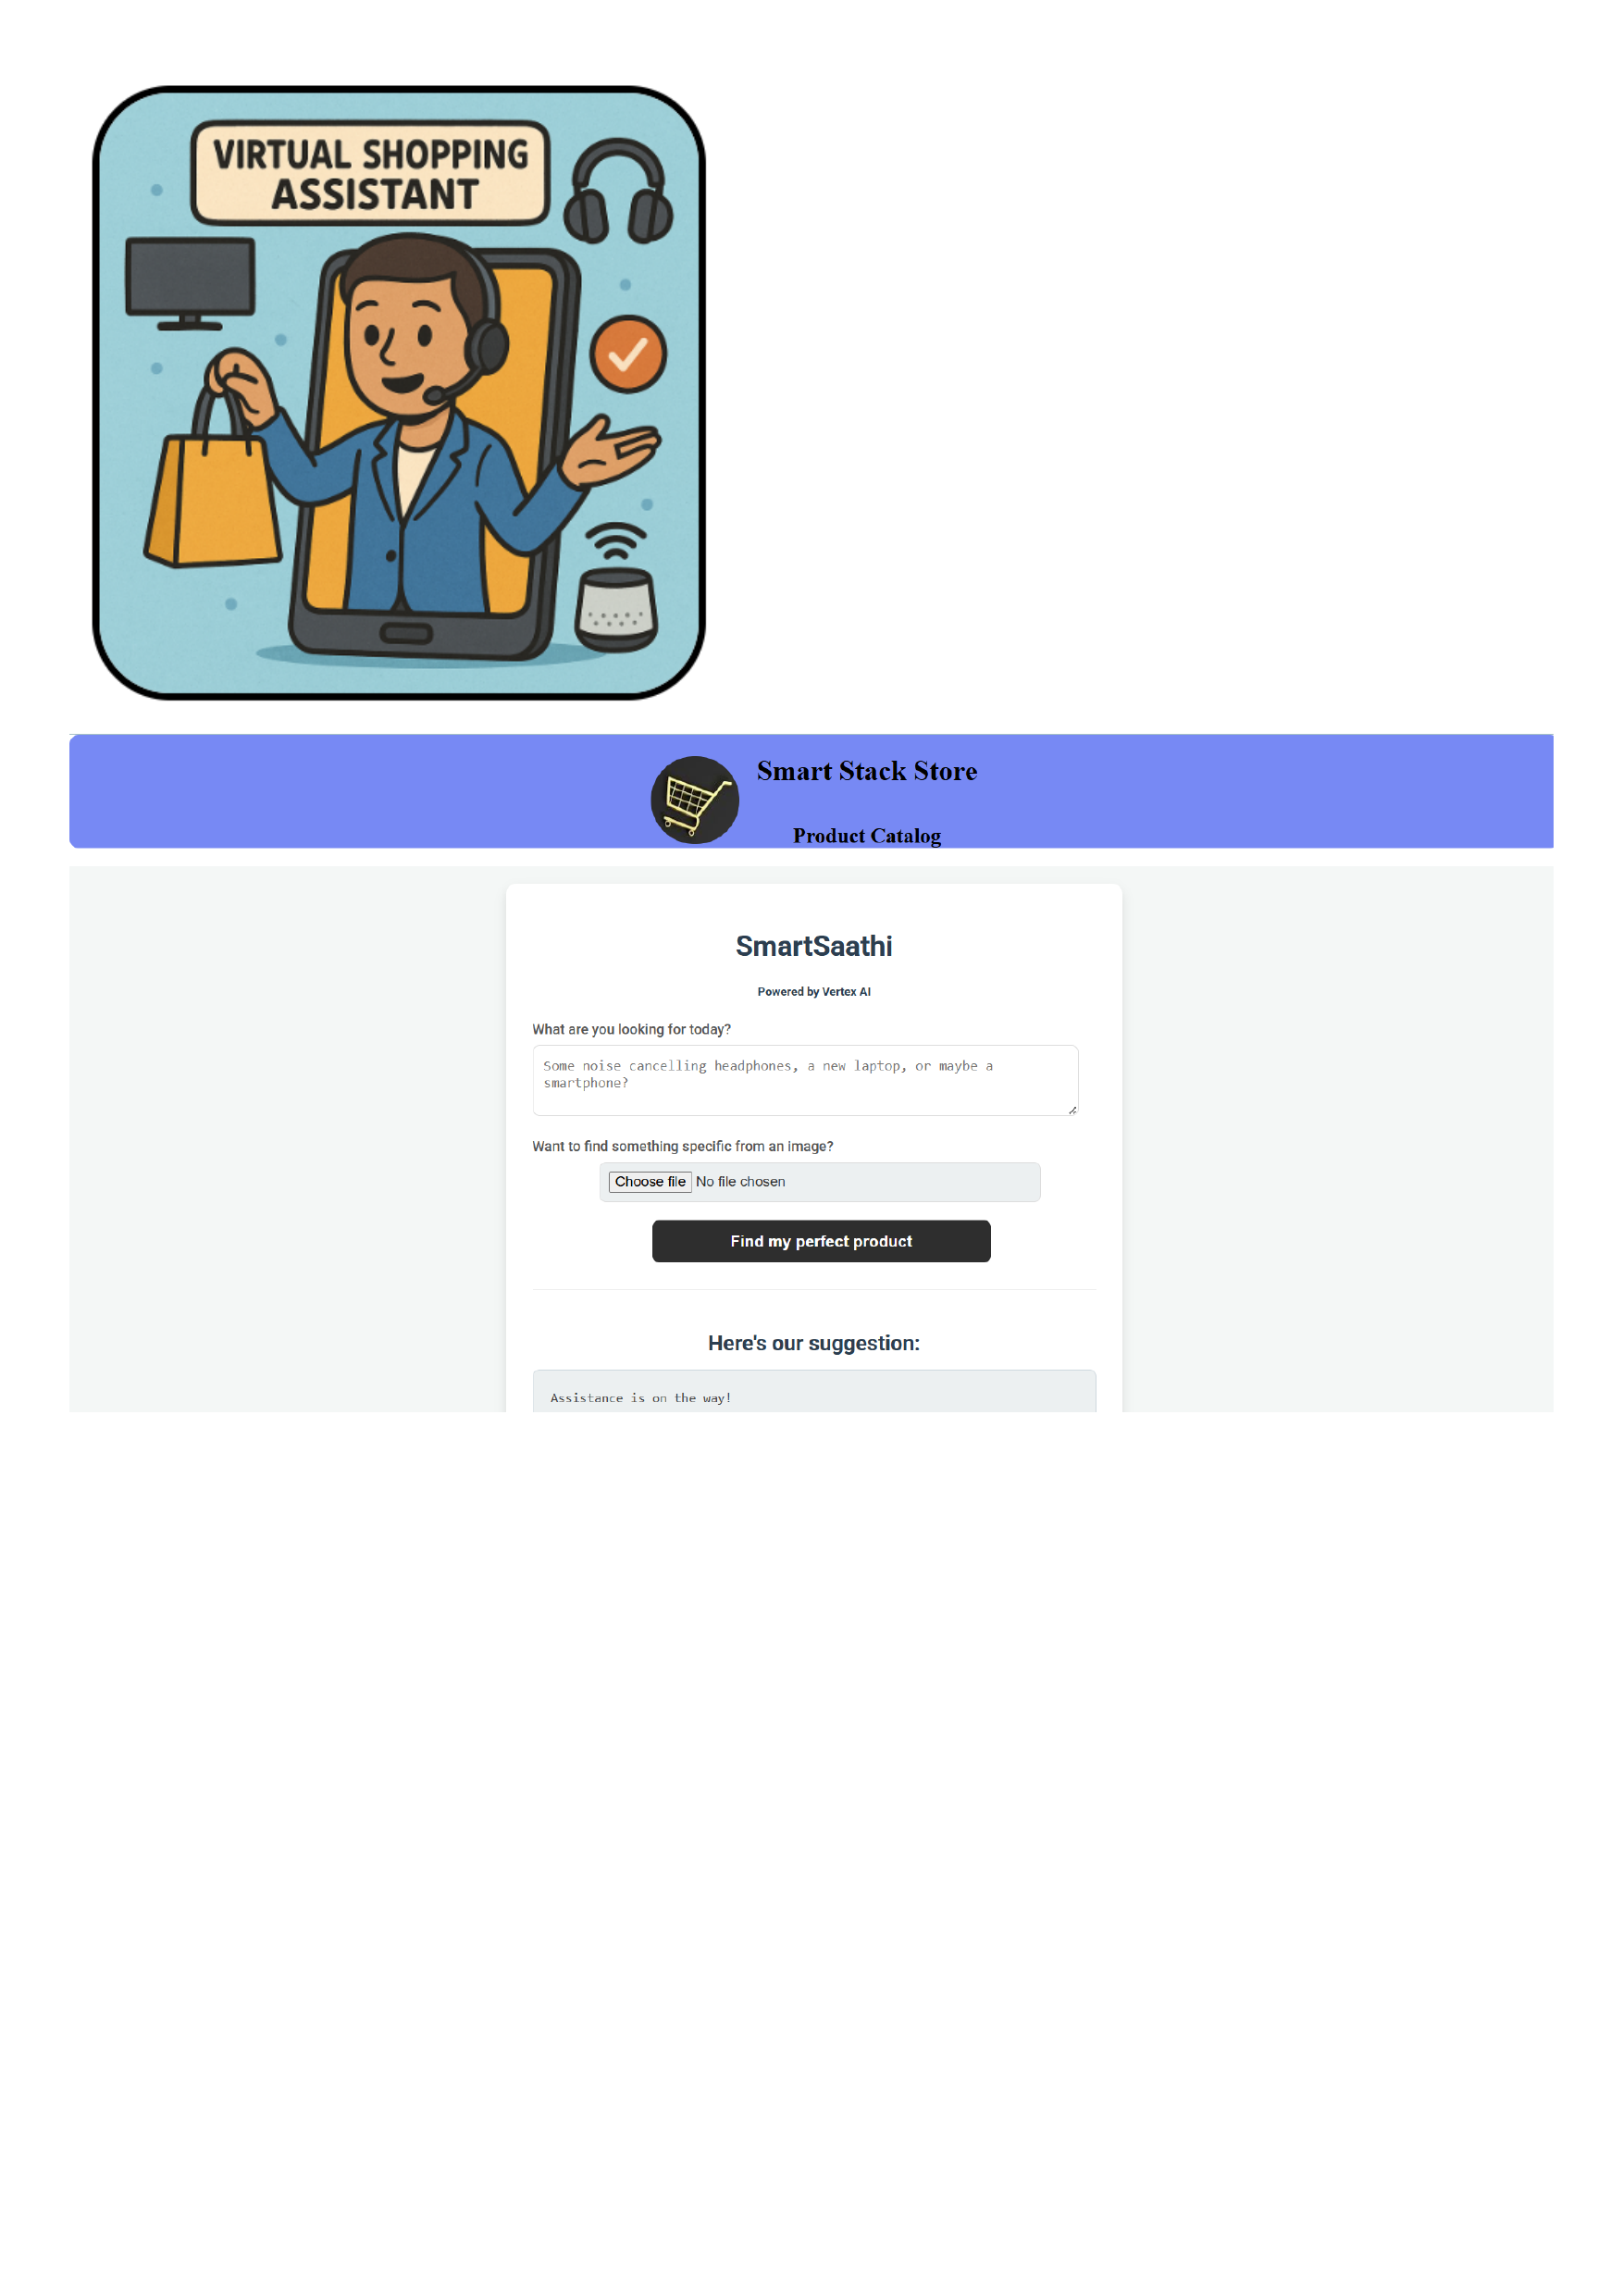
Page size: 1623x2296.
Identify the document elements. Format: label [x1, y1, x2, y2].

picture [69, 69, 747, 718]
picture [69, 734, 1554, 1412]
